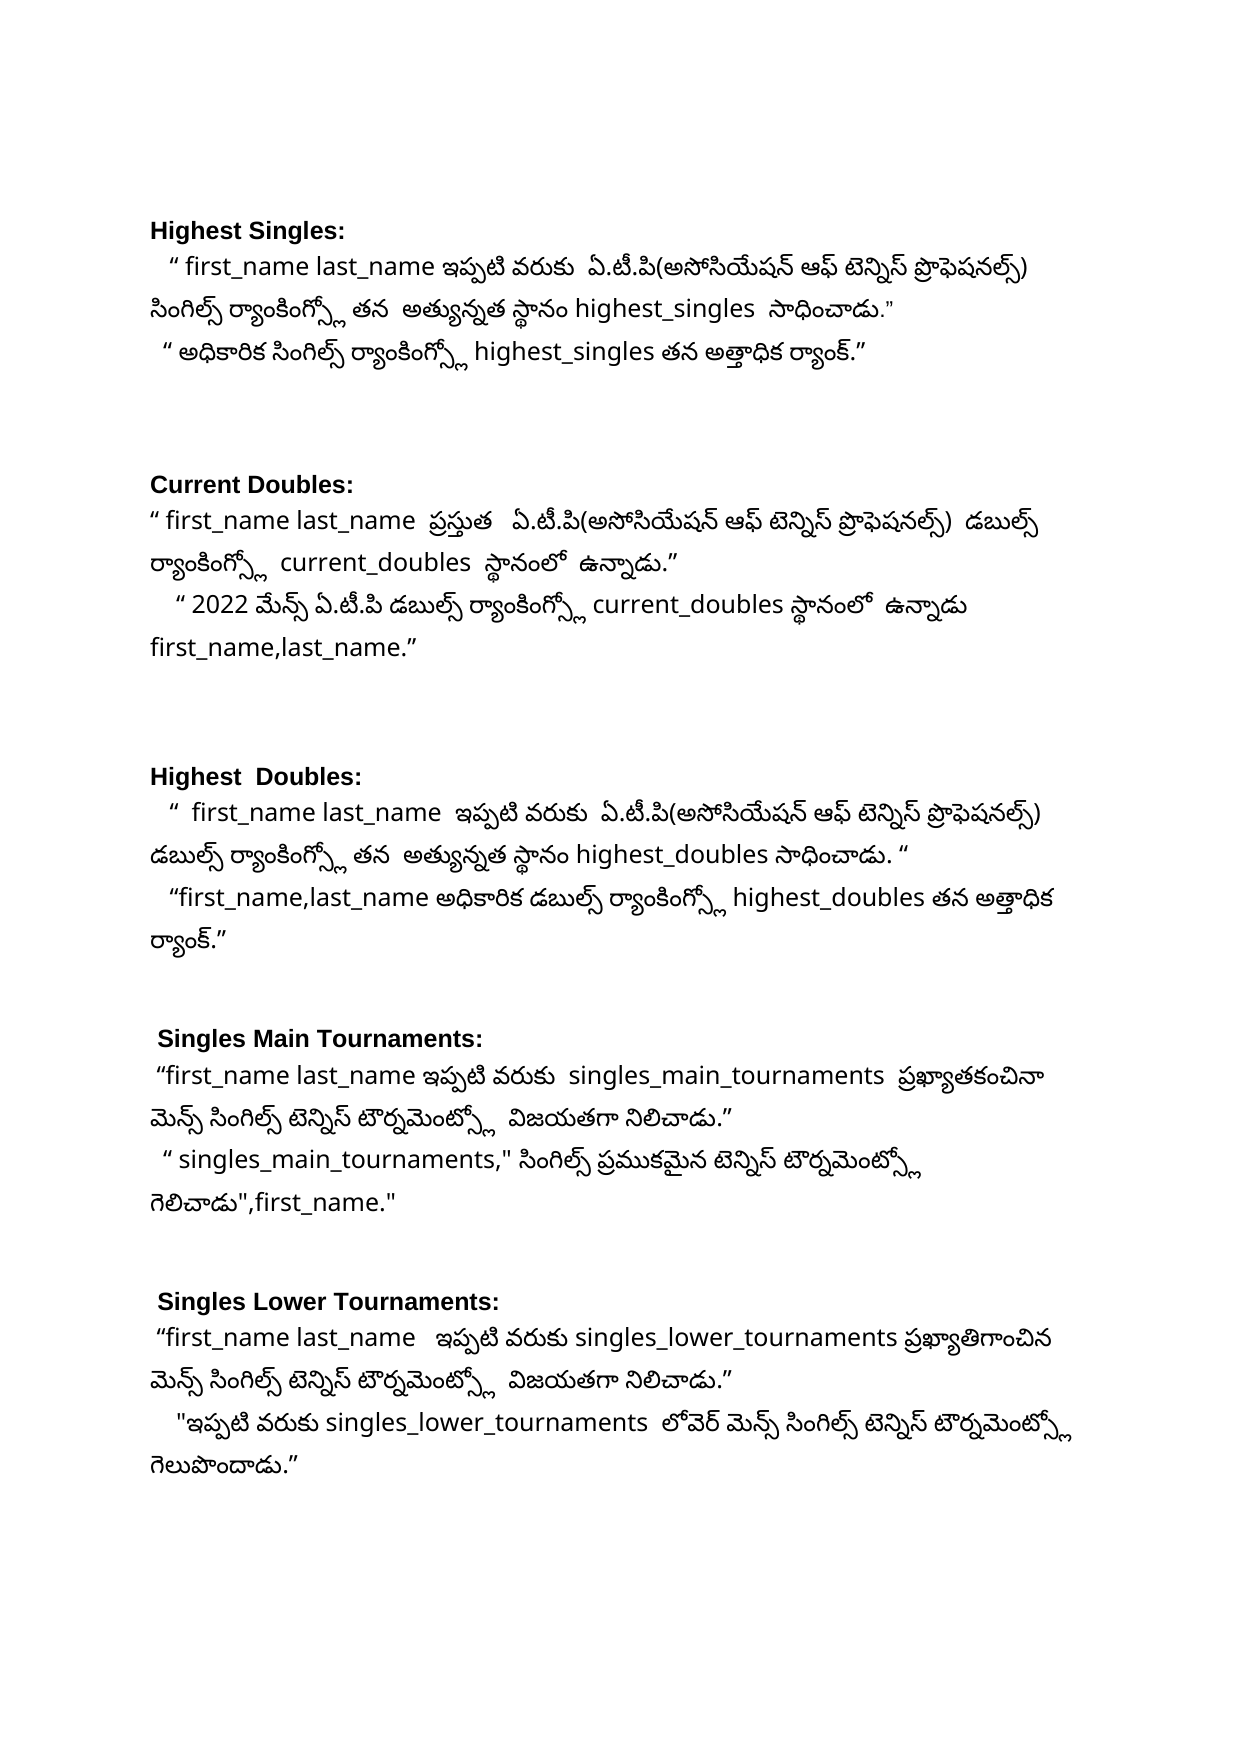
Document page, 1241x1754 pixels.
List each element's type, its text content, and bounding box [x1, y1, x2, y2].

text “first_name,last_name అధికారిక డబుల్స్ ర్యాంకింగ్స్లో highest_doubles తన అత్తాధిక ర్యాంక్.” [150, 879, 1090, 958]
text Highest Doubles: [150, 762, 1090, 791]
text Current Doubles: [150, 469, 1090, 498]
text Singles Lower Tournaments: [150, 1287, 1090, 1316]
text Singles Main Tournaments: [150, 1024, 1090, 1053]
text “ first_name last_name ఇప్పటి వరుకు ఏ.టీ.పి(అసోసియేషన్ ఆఫ్ టెన్నిస్ ప్రొఫెషనల్స్) డబుల్స్ ర్యాంకింగ్స్లో తన అత్యున్నత స్థానం highest_doubles సాధించాడు. “ [150, 795, 1090, 874]
text “first_name last_name ఇప్పటి వరుకు singles_lower_tournaments ప్రఖ్యాతిగాంచిన మెన్స్ సింగిల్స్ టెన్నిస్ టౌర్నమెంట్స్లో విజయతగా నిలిచాడు.” [150, 1320, 1090, 1399]
text "ఇప్పటి వరుకు singles_lower_tournaments లోవెర్ మెన్స్ సింగిల్స్ టెన్నిస్ టౌర్నమెంట్స్లో గెలుపొందాడు.” [150, 1405, 1090, 1484]
text “first_name last_name ఇప్పటి వరుకు singles_main_tournaments ప్రఖ్యాతకంచినా మెన్స్ సింగిల్స్ టెన్నిస్ టౌర్నమెంట్స్లో విజయతగా నిలిచాడు.” [150, 1057, 1090, 1137]
text “ singles_main_tournaments," సింగిల్స్ ప్రముకమైన టెన్నిస్ టౌర్నమెంట్స్లో గెలిచాడు",first_name." [150, 1142, 1090, 1221]
text “ అధికారిక సింగిల్స్ ర్యాంకింగ్స్లో highest_singles తన అత్తాధిక ర్యాంక్.” [150, 334, 1090, 371]
text “ 2022 మేన్స్ ఏ.టీ.పి డబుల్స్ ర్యాంకింగ్స్లో current_doubles స్థానంలో ఉన్నాడు first_name,last_name.” [150, 587, 1090, 663]
text “ first_name last_name ఇప్పటి వరుకు ఏ.టీ.పి(అసోసియేషన్ ఆఫ్ టెన్నిస్ ప్రొఫెషనల్స్) సింగిల్స్ ర్యాంకింగ్స్లో తన అత్యున్నత స్థానం highest_singles సాధించాడు.” [150, 249, 1090, 328]
text “ first_name last_name ప్రస్తుత ఏ.టీ.పి(అసోసియేషన్ ఆఫ్ టెన్నిస్ ప్రొఫెషనల్స్) డబుల్స్ ర్యాంకింగ్స్లో current_doubles స్థానంలో ఉన్నాడు.” [150, 503, 1090, 582]
text Highest Singles: [150, 216, 1090, 245]
